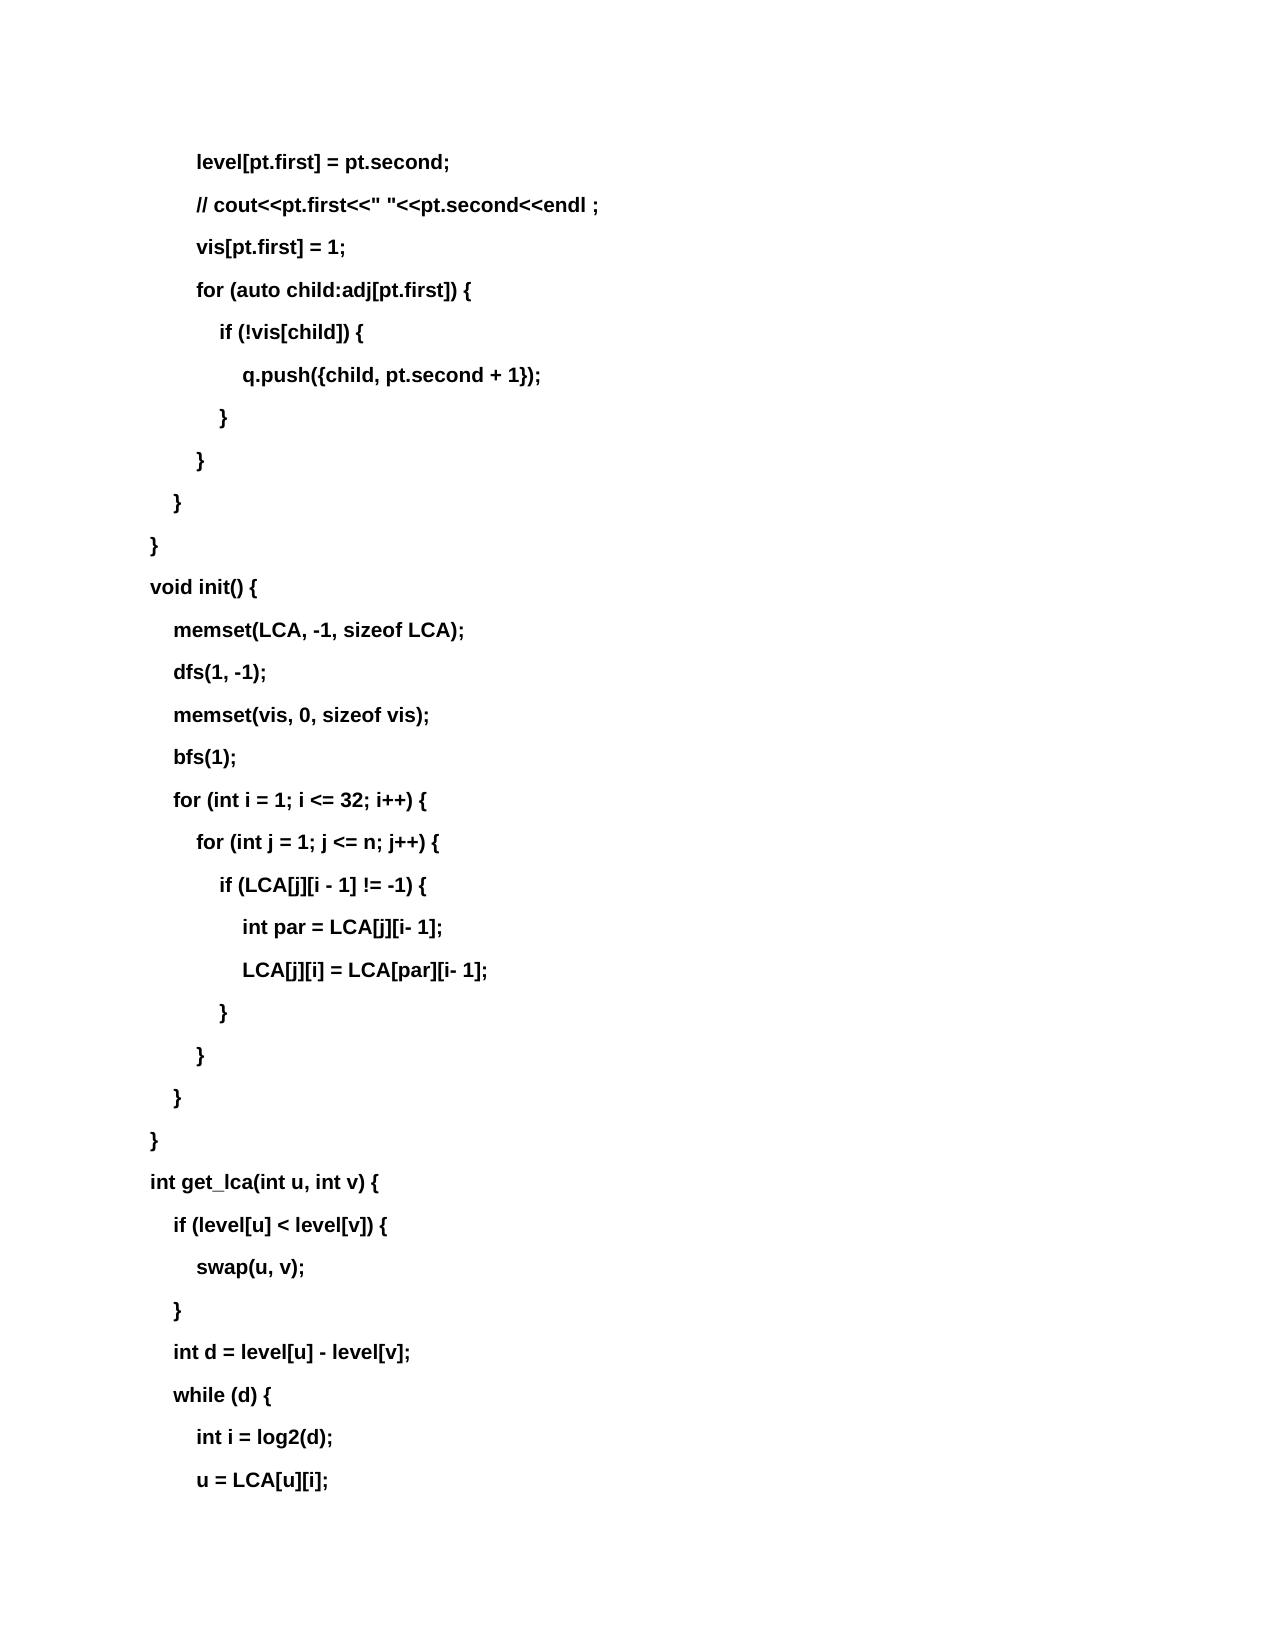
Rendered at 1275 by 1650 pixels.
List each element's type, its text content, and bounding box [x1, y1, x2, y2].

text int d = level[u] - level[v]; [150, 1340, 1125, 1364]
text int i = log2(d); [150, 1425, 1125, 1449]
text while (d) { [150, 1382, 1125, 1406]
text } [150, 1297, 1125, 1321]
text int par = LCA[j][i- 1]; [150, 915, 1125, 939]
text q.push({child, pt.second + 1}); [150, 362, 1125, 386]
text vis[pt.first] = 1; [150, 235, 1125, 259]
text for (int i = 1; i <= 32; i++) { [150, 787, 1125, 811]
text } [150, 447, 1125, 471]
text // cout<<pt.first<<" "<<pt.second<<endl ; [150, 192, 1125, 216]
text bfs(1); [150, 745, 1125, 769]
text for (auto child:adj[pt.first]) { [150, 277, 1125, 301]
text LCA[j][i] = LCA[par][i- 1]; [150, 957, 1125, 981]
text if (!vis[child]) { [150, 320, 1125, 344]
text u = LCA[u][i]; [150, 1467, 1125, 1491]
text dfs(1, -1); [150, 660, 1125, 684]
text memset(LCA, -1, sizeof LCA); [150, 617, 1125, 641]
text } [150, 1127, 1125, 1151]
text level[pt.first] = pt.second; [150, 150, 1125, 174]
text int get_lca(int u, int v) { [150, 1170, 1125, 1194]
text memset(vis, 0, sizeof vis); [150, 702, 1125, 726]
text void init() { [150, 575, 1125, 599]
text } [150, 532, 1125, 556]
text } [150, 1042, 1125, 1066]
text } [150, 405, 1125, 429]
text if (LCA[j][i - 1] != -1) { [150, 872, 1125, 896]
text } [150, 1000, 1125, 1024]
text } [150, 1085, 1125, 1109]
text } [150, 490, 1125, 514]
text for (int j = 1; j <= n; j++) { [150, 830, 1125, 854]
text if (level[u] < level[v]) { [150, 1212, 1125, 1236]
text swap(u, v); [150, 1255, 1125, 1279]
